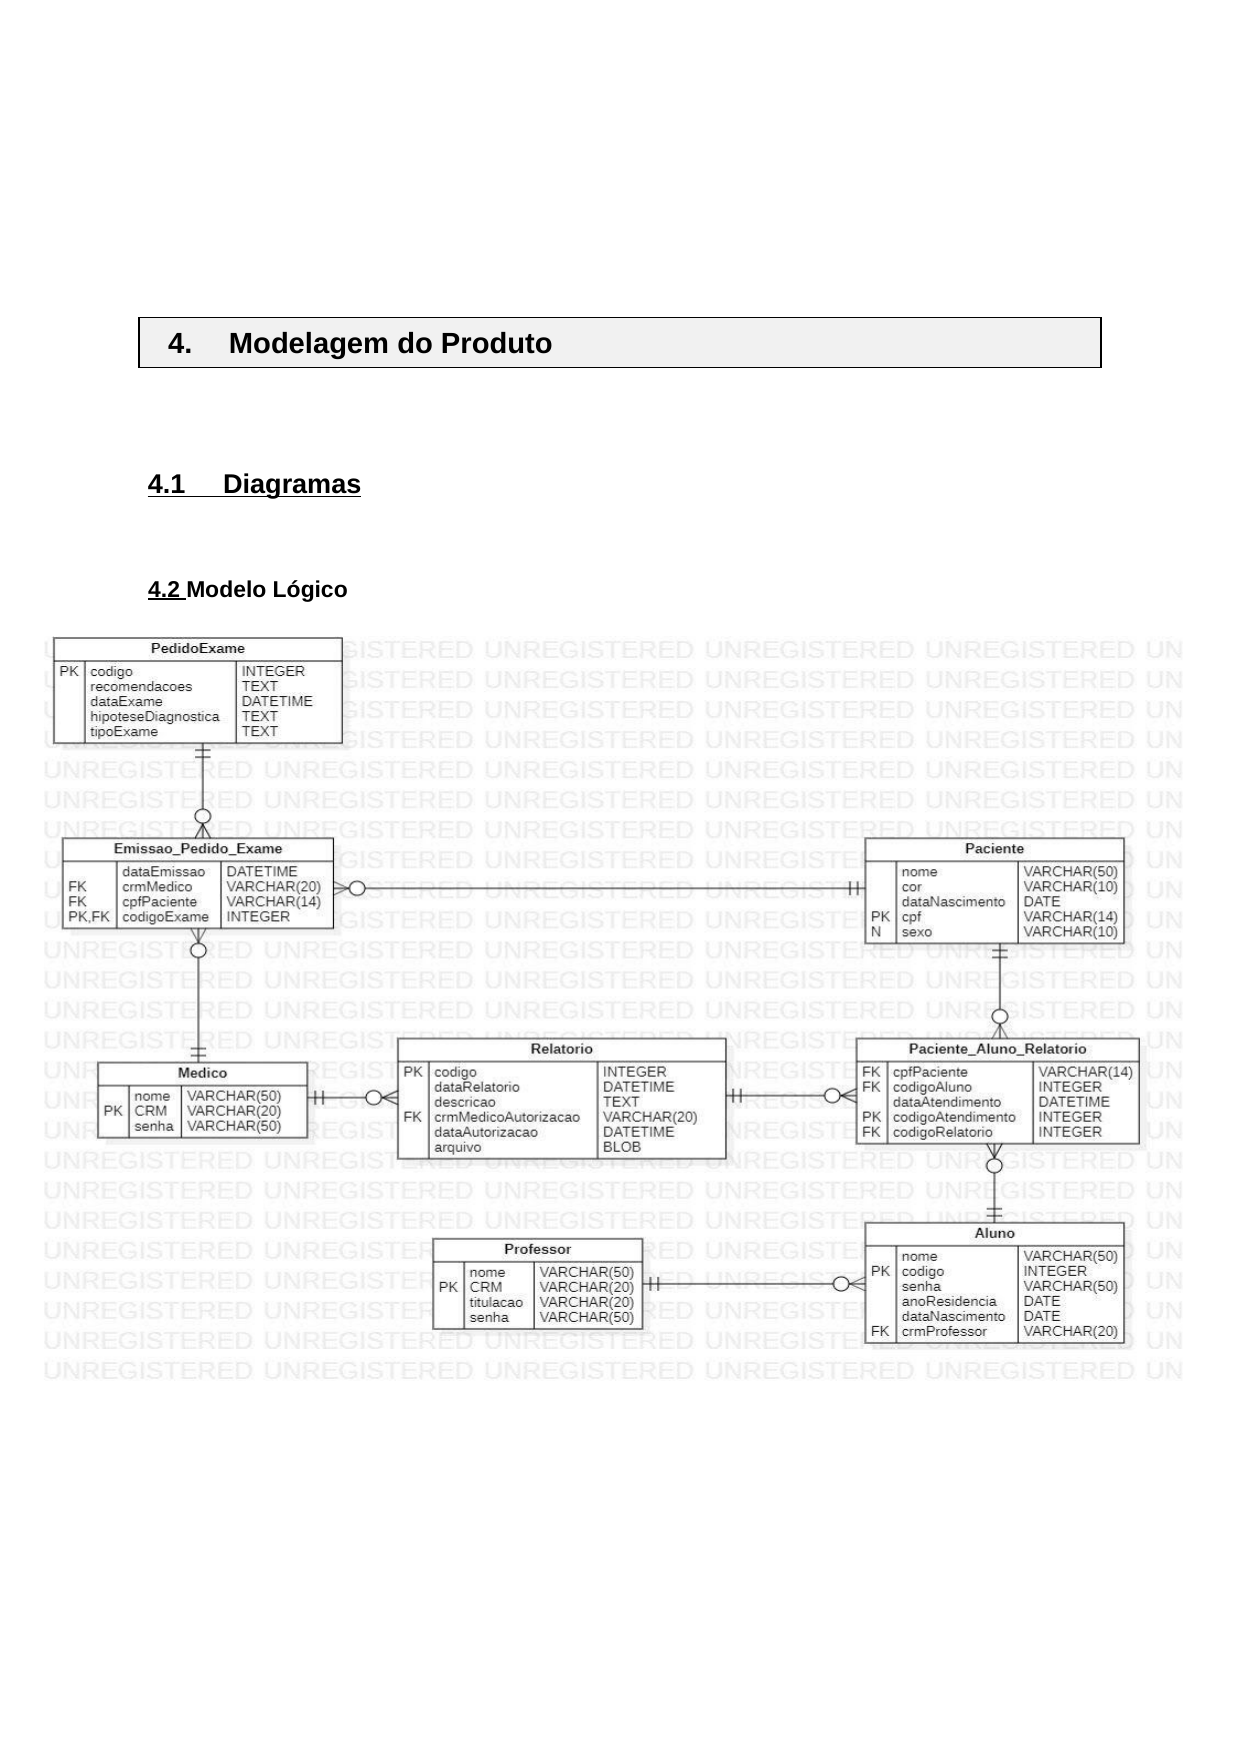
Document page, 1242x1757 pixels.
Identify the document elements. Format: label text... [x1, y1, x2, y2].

subtitle Diagramas [148, 468, 1206, 499]
picture [43, 636, 1183, 1381]
subtitle Modelo Lógico [148, 576, 1206, 602]
